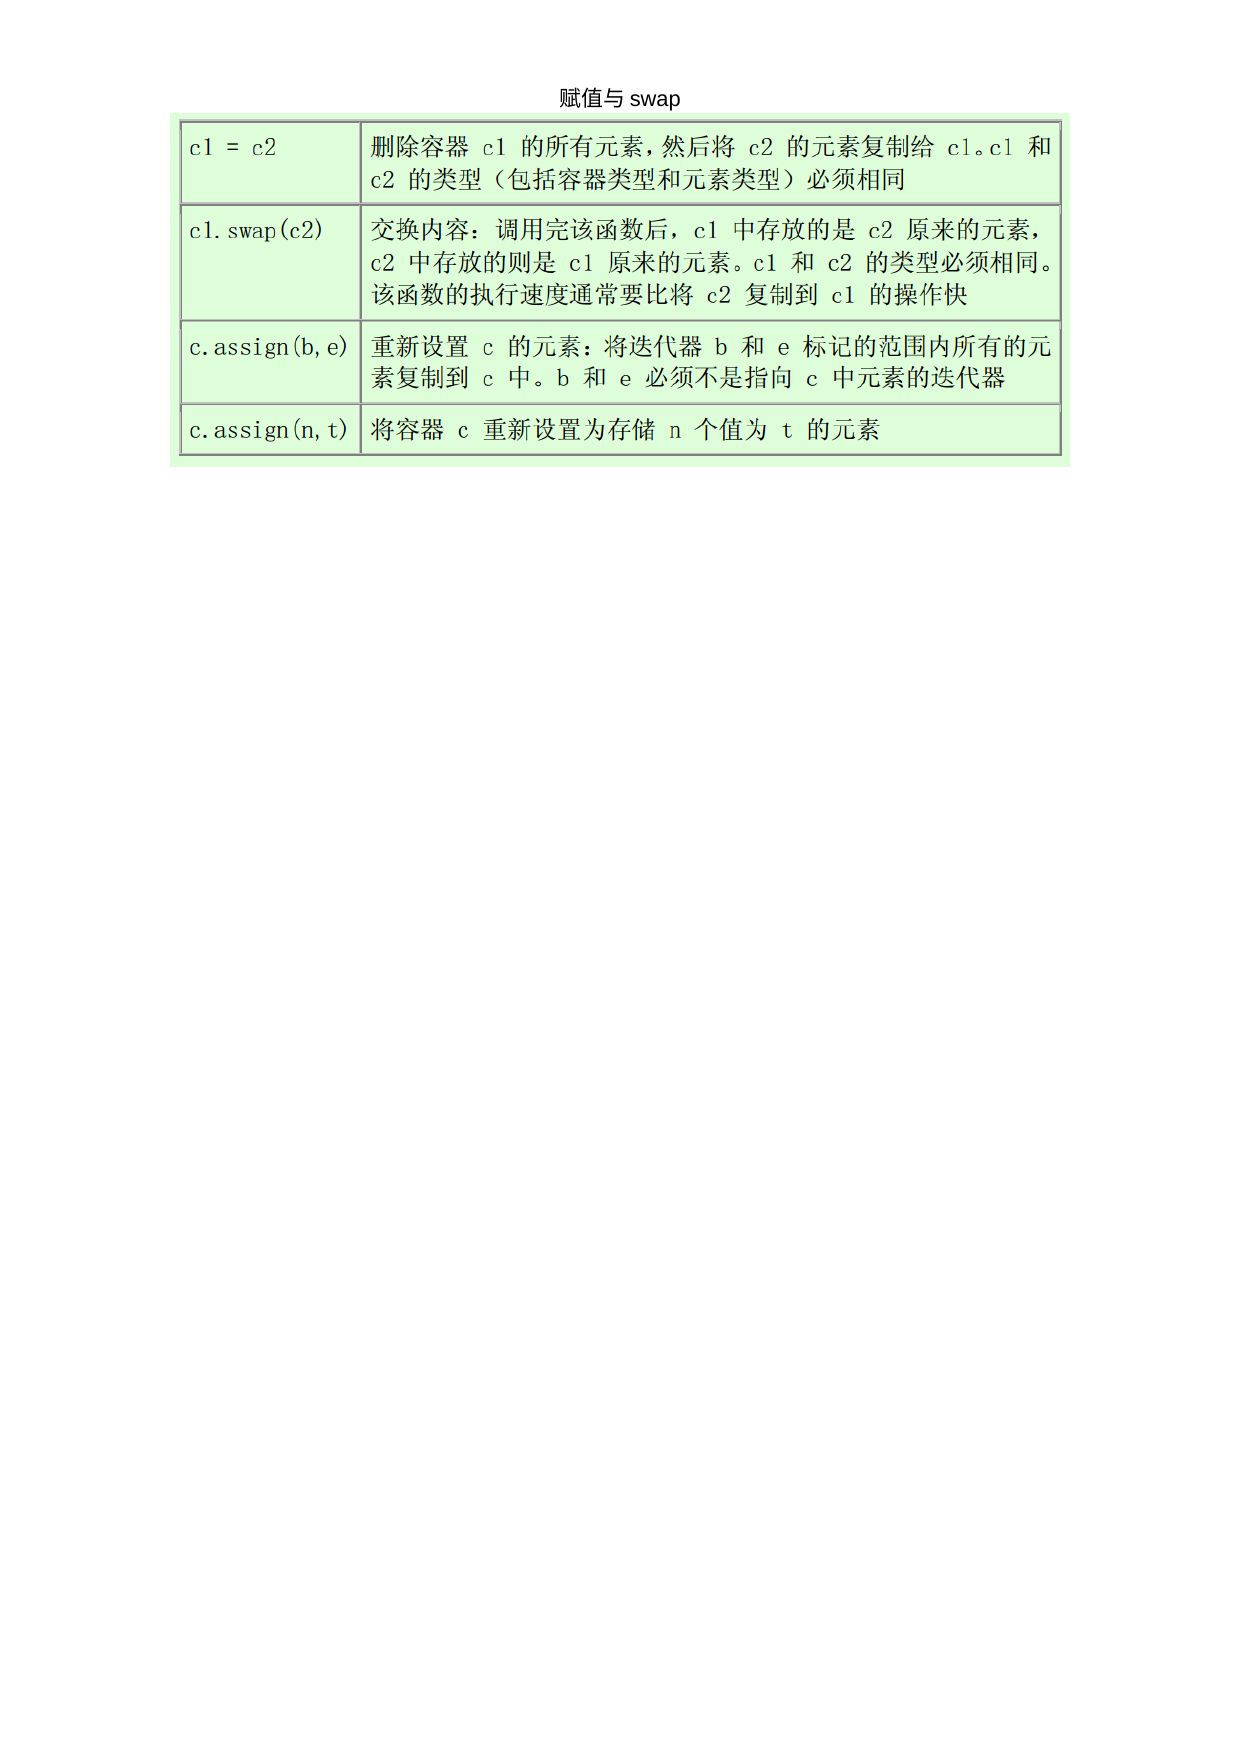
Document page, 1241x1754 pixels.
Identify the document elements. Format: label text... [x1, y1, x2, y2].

picture [170, 113, 1071, 467]
text 赋值与swap [75, 81, 1165, 113]
